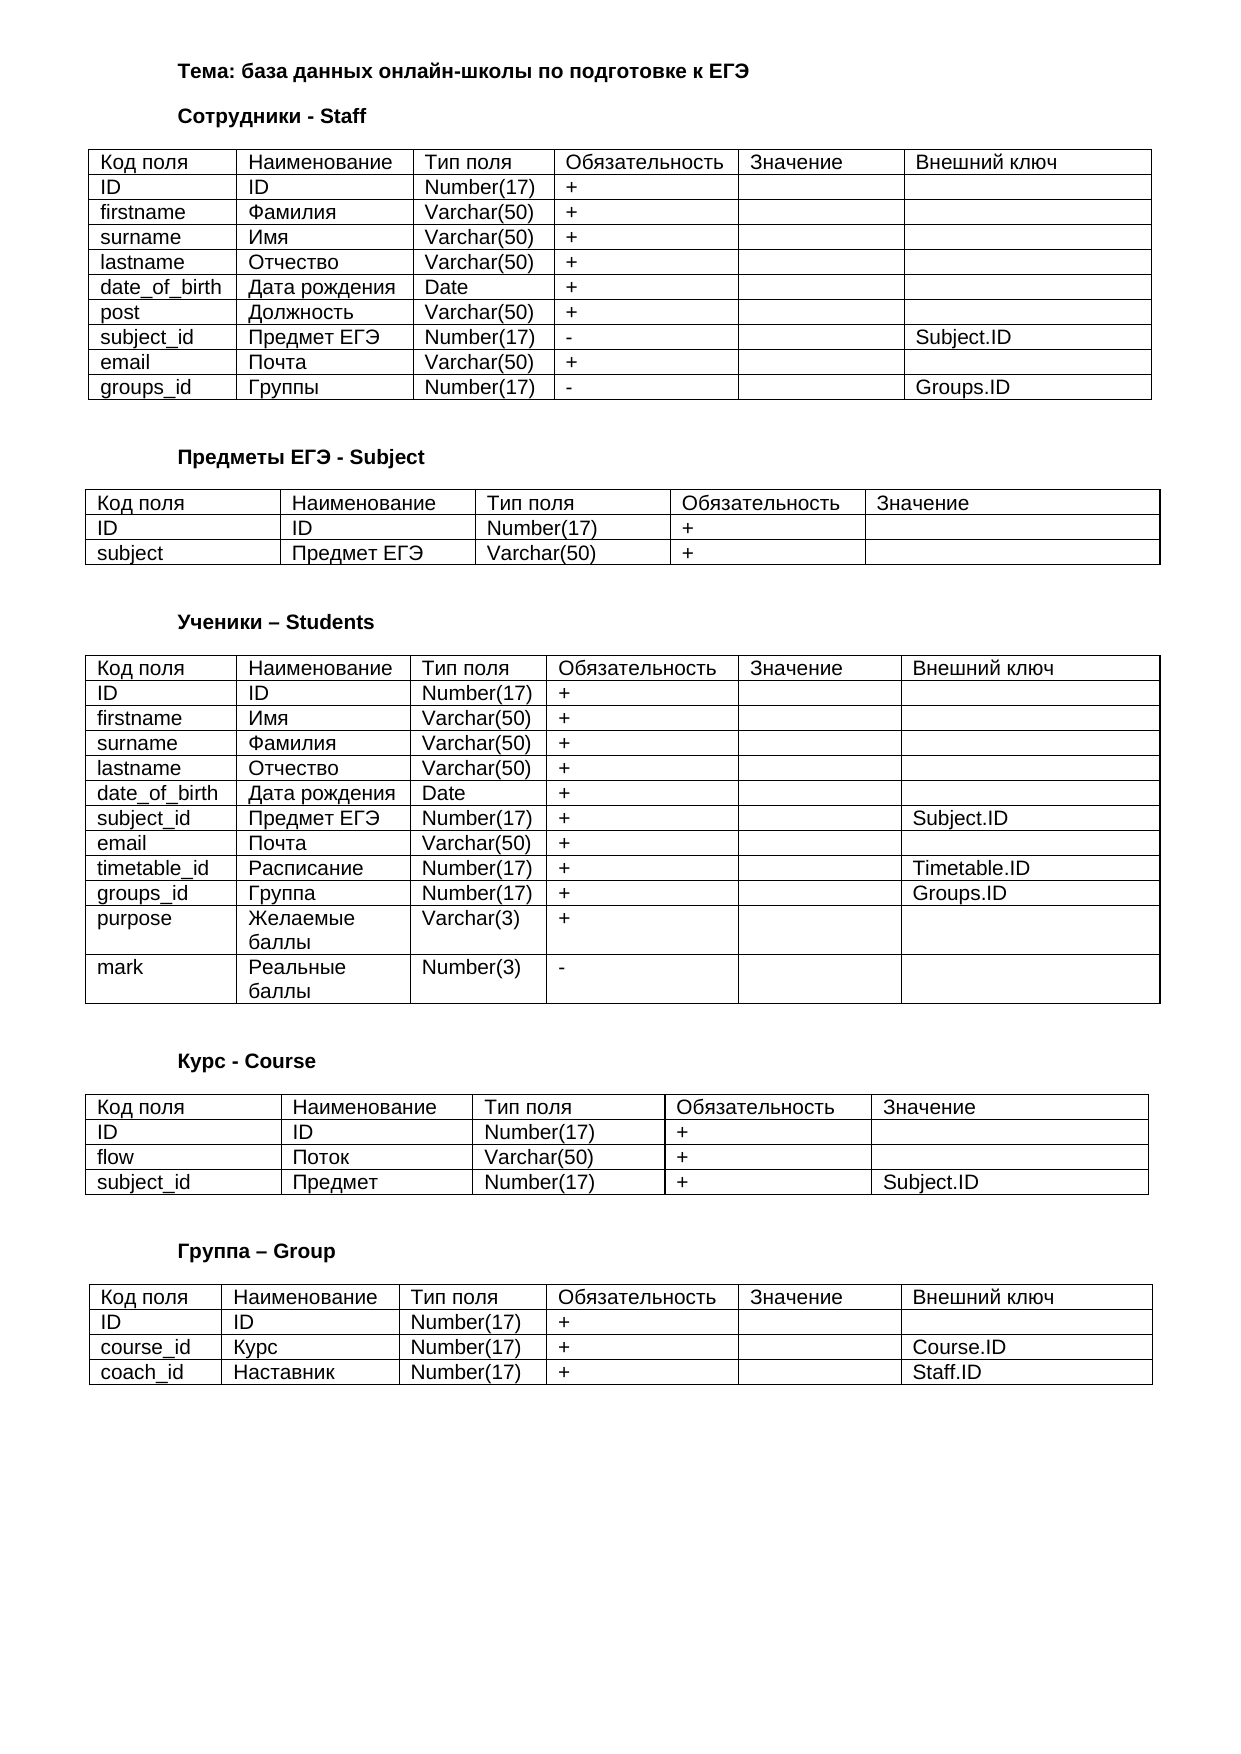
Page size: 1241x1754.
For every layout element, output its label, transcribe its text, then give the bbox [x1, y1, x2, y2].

table_header Тип поля [411, 656, 546, 680]
table_cell post [89, 300, 236, 324]
table_cell + [547, 731, 738, 755]
table_cell Varchar(50) [414, 250, 554, 274]
table_cell Предмет ЕГЭ [237, 325, 413, 349]
text Ученики – Students [177, 610, 1152, 634]
table_cell Number(17) [414, 325, 554, 349]
table_cell Subject.ID [902, 806, 1159, 830]
table_cell date_of_birth [86, 781, 236, 805]
table_cell [739, 806, 901, 830]
table_header Внешний ключ [902, 656, 1159, 680]
table_cell email [86, 831, 236, 855]
table_cell [902, 781, 1159, 805]
table_header Обязательность [555, 150, 738, 174]
table_cell [902, 831, 1159, 855]
table_cell surname [86, 731, 236, 755]
table_cell + [547, 1310, 738, 1334]
table_header Обязательность [666, 1095, 871, 1118]
table_cell [739, 831, 901, 855]
table_cell Number(17) [411, 856, 546, 880]
table_cell Отчество [237, 250, 413, 274]
table_cell ID [86, 515, 280, 539]
table_cell Varchar(50) [414, 350, 554, 374]
table_cell Number(17) [473, 1120, 664, 1143]
table_cell + [547, 681, 738, 705]
table_cell Groups.ID [905, 375, 1151, 399]
table_cell date_of_birth [89, 275, 236, 299]
table_cell [905, 225, 1151, 249]
table_cell [902, 906, 1159, 954]
table_cell subject_id [89, 325, 236, 349]
table_cell ID [282, 1120, 472, 1143]
table_cell [902, 1310, 1152, 1334]
table_cell Почта [237, 831, 410, 855]
table_cell Отчество [237, 756, 410, 780]
table_cell + [547, 906, 738, 954]
table_cell Varchar(50) [476, 540, 670, 564]
table_cell [739, 375, 904, 399]
table_cell + [555, 350, 738, 374]
table_cell + [555, 250, 738, 274]
table_cell Groups.ID [902, 881, 1159, 905]
table_cell Varchar(50) [411, 831, 546, 855]
table_cell Varchar(50) [414, 300, 554, 324]
table_cell [739, 175, 904, 199]
table_cell Поток [282, 1145, 472, 1168]
table_cell Varchar(50) [411, 756, 546, 780]
table_cell [739, 756, 901, 780]
table_cell coach_id [90, 1360, 221, 1384]
table_header Значение [872, 1095, 1148, 1118]
table_header Значение [739, 1285, 901, 1309]
table_header Обязательность [547, 656, 738, 680]
text Предметы ЕГЭ - Subject [177, 444, 1152, 468]
table_cell [739, 1335, 901, 1359]
table_cell + [666, 1145, 871, 1168]
text Группа – Group [177, 1239, 1152, 1263]
table_cell [739, 781, 901, 805]
table_cell Varchar(50) [411, 706, 546, 730]
table_cell [902, 756, 1159, 780]
table_cell + [666, 1120, 871, 1143]
table_cell + [547, 1335, 738, 1359]
table_cell groups_id [89, 375, 236, 399]
table_cell Date [414, 275, 554, 299]
table_cell Number(17) [411, 806, 546, 830]
table_cell [866, 540, 1159, 564]
table_cell ID [89, 175, 236, 199]
table_cell [902, 681, 1159, 705]
table_cell + [555, 225, 738, 249]
table_cell purpose [86, 906, 236, 954]
table_cell [902, 731, 1159, 755]
table_cell [739, 200, 904, 224]
table_cell Number(17) [400, 1360, 546, 1384]
table_cell + [547, 781, 738, 805]
table_cell + [547, 806, 738, 830]
table_cell email [89, 350, 236, 374]
table_cell [739, 731, 901, 755]
table_cell Группа [237, 881, 410, 905]
table_header Наименование [222, 1285, 399, 1309]
table_cell [739, 706, 901, 730]
table_cell + [547, 831, 738, 855]
table_header Наименование [237, 656, 410, 680]
text Курс - Course [177, 1049, 1152, 1073]
table_cell ID [281, 515, 475, 539]
table_cell [739, 275, 904, 299]
table_cell Staff.ID [902, 1360, 1152, 1384]
table_cell [739, 1360, 901, 1384]
table_cell + [547, 706, 738, 730]
table_header Наименование [282, 1095, 472, 1118]
table_cell + [547, 756, 738, 780]
table_cell [905, 300, 1151, 324]
table_cell [739, 350, 904, 374]
table_cell Имя [237, 225, 413, 249]
table_cell course_id [90, 1335, 221, 1359]
table_header Значение [739, 150, 904, 174]
table_cell [905, 250, 1151, 274]
table_cell ID [86, 681, 236, 705]
table_cell Number(17) [414, 375, 554, 399]
table_cell [902, 955, 1159, 1003]
table_cell ID [86, 1120, 281, 1143]
table_cell lastname [89, 250, 236, 274]
table_cell [739, 325, 904, 349]
table_cell + [547, 1360, 738, 1384]
table_cell + [671, 540, 865, 564]
table_cell Course.ID [902, 1335, 1152, 1359]
table_header Тип поля [476, 490, 670, 514]
table_header Внешний ключ [905, 150, 1151, 174]
table_header Значение [739, 656, 901, 680]
table_cell Предмет [282, 1170, 472, 1193]
table_cell Varchar(50) [411, 731, 546, 755]
table_header Тип поля [400, 1285, 546, 1309]
table_cell Желаемые баллы [237, 906, 410, 954]
table_cell + [555, 300, 738, 324]
table_header Значение [866, 490, 1159, 514]
table_cell subject_id [86, 1170, 281, 1193]
table_cell [739, 906, 901, 954]
table_cell Subject.ID [905, 325, 1151, 349]
table_cell Number(17) [414, 175, 554, 199]
table_cell ID [222, 1310, 399, 1334]
table_cell Date [411, 781, 546, 805]
table_header Внешний ключ [902, 1285, 1152, 1309]
table_cell - [555, 375, 738, 399]
table_cell Курс [222, 1335, 399, 1359]
table_cell subject [86, 540, 280, 564]
table_header Код поля [86, 656, 236, 680]
text Тема: база данных онлайн-школы по подготовке к ЕГЭ [177, 59, 1152, 83]
table_cell Number(17) [411, 881, 546, 905]
table_cell Varchar(50) [414, 200, 554, 224]
table_cell Фамилия [237, 200, 413, 224]
table_cell [739, 955, 901, 1003]
table_cell Должность [237, 300, 413, 324]
table_cell Предмет ЕГЭ [237, 806, 410, 830]
table_header Код поля [90, 1285, 221, 1309]
table_cell [902, 706, 1159, 730]
table_cell Number(17) [400, 1310, 546, 1334]
table_cell Имя [237, 706, 410, 730]
table_cell Дата рождения [237, 781, 410, 805]
table_header Наименование [281, 490, 475, 514]
table_cell lastname [86, 756, 236, 780]
table_cell Расписание [237, 856, 410, 880]
table_cell groups_id [86, 881, 236, 905]
table_cell Varchar(50) [414, 225, 554, 249]
table_cell + [555, 200, 738, 224]
table_cell firstname [86, 706, 236, 730]
table_cell [739, 250, 904, 274]
table_cell Number(17) [473, 1170, 664, 1193]
table_cell Дата рождения [237, 275, 413, 299]
table_cell + [547, 856, 738, 880]
table_cell Группы [237, 375, 413, 399]
table_cell [872, 1120, 1148, 1143]
table_cell - [547, 955, 738, 1003]
table_cell + [671, 515, 865, 539]
table_cell firstname [89, 200, 236, 224]
table_cell [739, 225, 904, 249]
table_cell flow [86, 1145, 281, 1168]
table_header Тип поля [473, 1095, 664, 1118]
table_cell Varchar(50) [473, 1145, 664, 1168]
table_cell [905, 175, 1151, 199]
table_cell Наставник [222, 1360, 399, 1384]
table_cell Number(3) [411, 955, 546, 1003]
table_cell [739, 881, 901, 905]
table_cell [739, 300, 904, 324]
table_cell + [547, 881, 738, 905]
table_cell + [555, 175, 738, 199]
table_cell [905, 275, 1151, 299]
table_cell [866, 515, 1159, 539]
table_cell surname [89, 225, 236, 249]
table_header Обязательность [547, 1285, 738, 1309]
table_cell Фамилия [237, 731, 410, 755]
table_cell Реальные баллы [237, 955, 410, 1003]
table_header Тип поля [414, 150, 554, 174]
table_cell ID [237, 175, 413, 199]
table_cell - [555, 325, 738, 349]
table_cell Number(17) [411, 681, 546, 705]
table_cell ID [237, 681, 410, 705]
table_header Код поля [86, 1095, 281, 1118]
table_cell ID [90, 1310, 221, 1334]
table_cell [905, 200, 1151, 224]
table_cell Subject.ID [872, 1170, 1148, 1193]
table_cell Timetable.ID [902, 856, 1159, 880]
table_cell Varchar(3) [411, 906, 546, 954]
table_cell mark [86, 955, 236, 1003]
text Сотрудники - Staff [177, 104, 1152, 128]
table_cell timetable_id [86, 856, 236, 880]
table_cell subject_id [86, 806, 236, 830]
table_cell Number(17) [476, 515, 670, 539]
table_cell [739, 856, 901, 880]
table_cell Предмет ЕГЭ [281, 540, 475, 564]
table_header Код поля [86, 490, 280, 514]
table_header Обязательность [671, 490, 865, 514]
table_cell + [666, 1170, 871, 1193]
table_cell [905, 350, 1151, 374]
table_cell Number(17) [400, 1335, 546, 1359]
table_header Код поля [89, 150, 236, 174]
table_cell [739, 681, 901, 705]
table_cell Почта [237, 350, 413, 374]
table_cell + [555, 275, 738, 299]
table_cell [739, 1310, 901, 1334]
table_header Наименование [237, 150, 413, 174]
table_cell [872, 1145, 1148, 1168]
